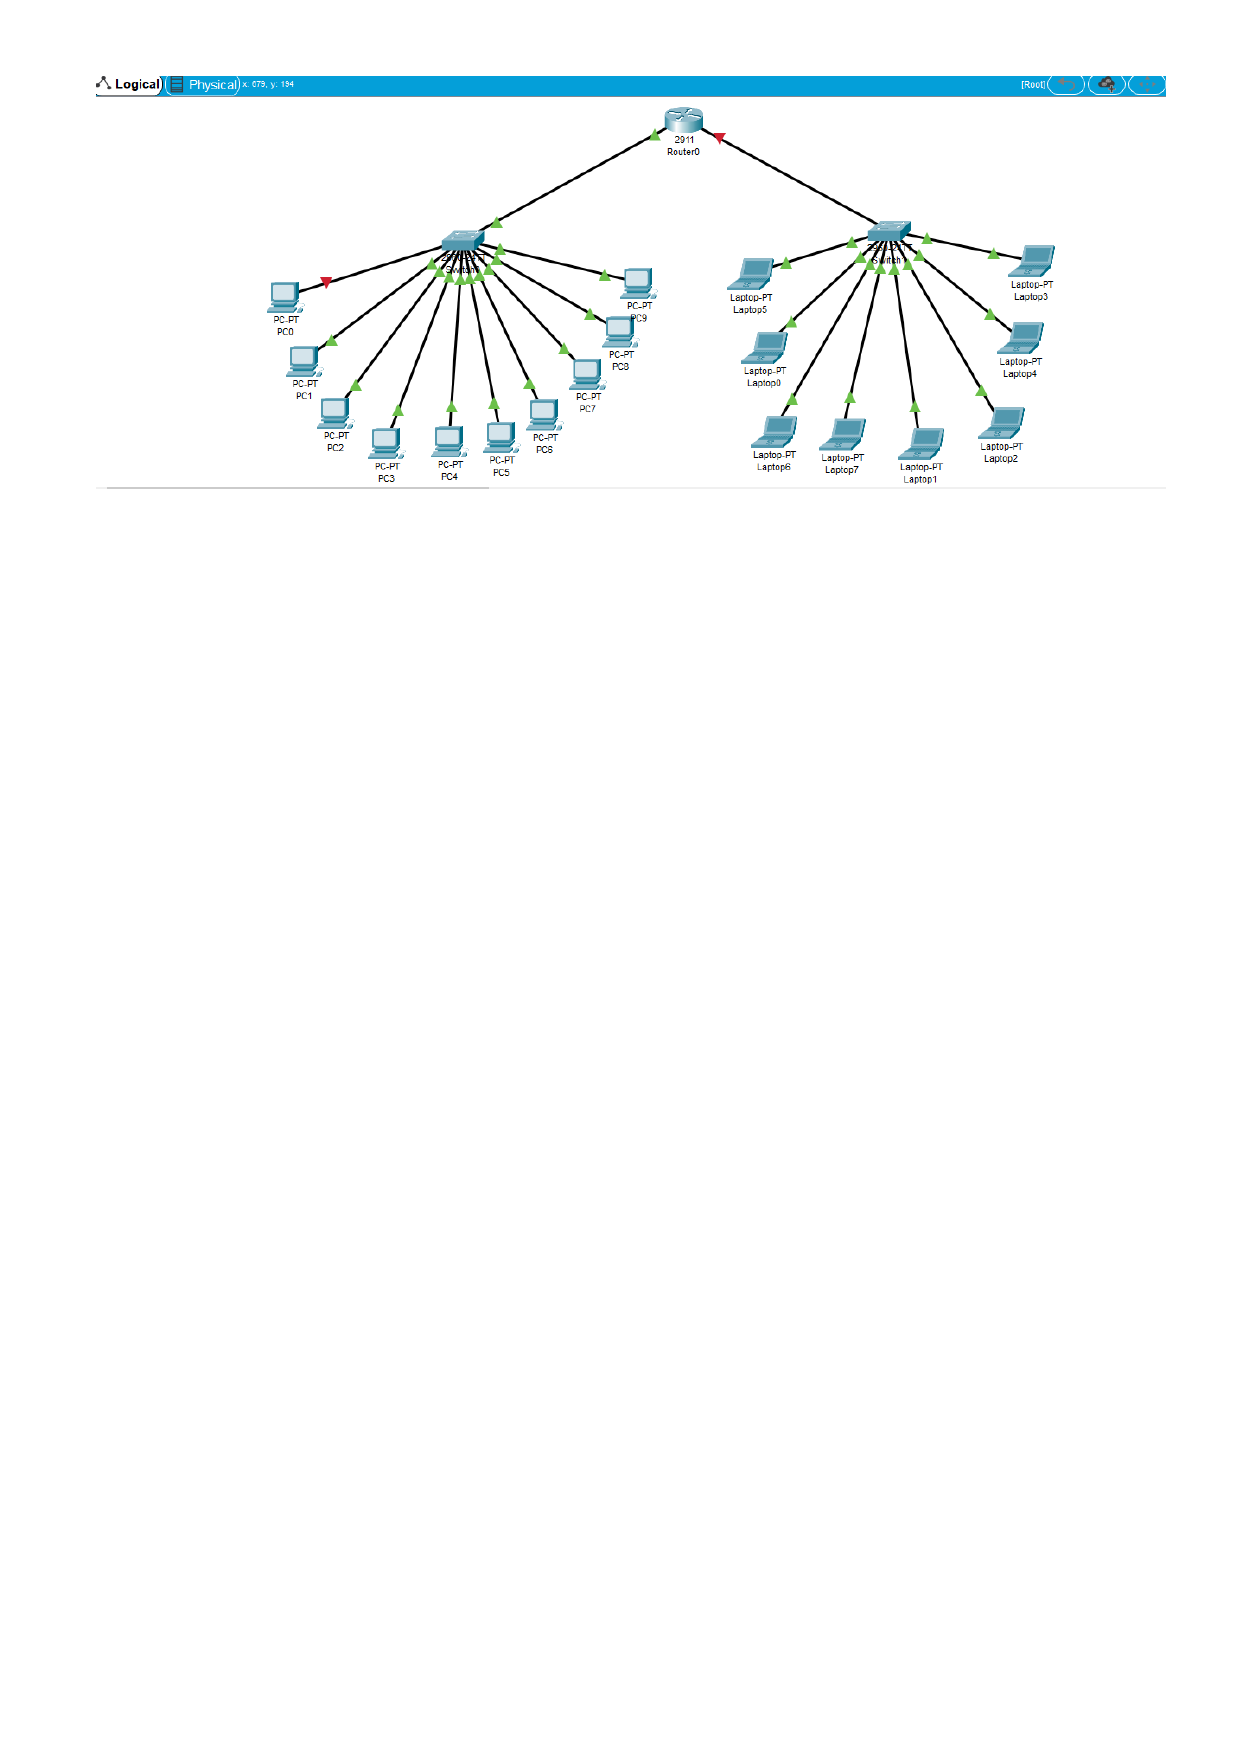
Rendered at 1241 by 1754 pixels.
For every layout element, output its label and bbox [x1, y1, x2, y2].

picture [96, 76, 1166, 489]
picture [1099, 76, 1114, 92]
picture [171, 88, 182, 92]
picture [1059, 79, 1070, 83]
